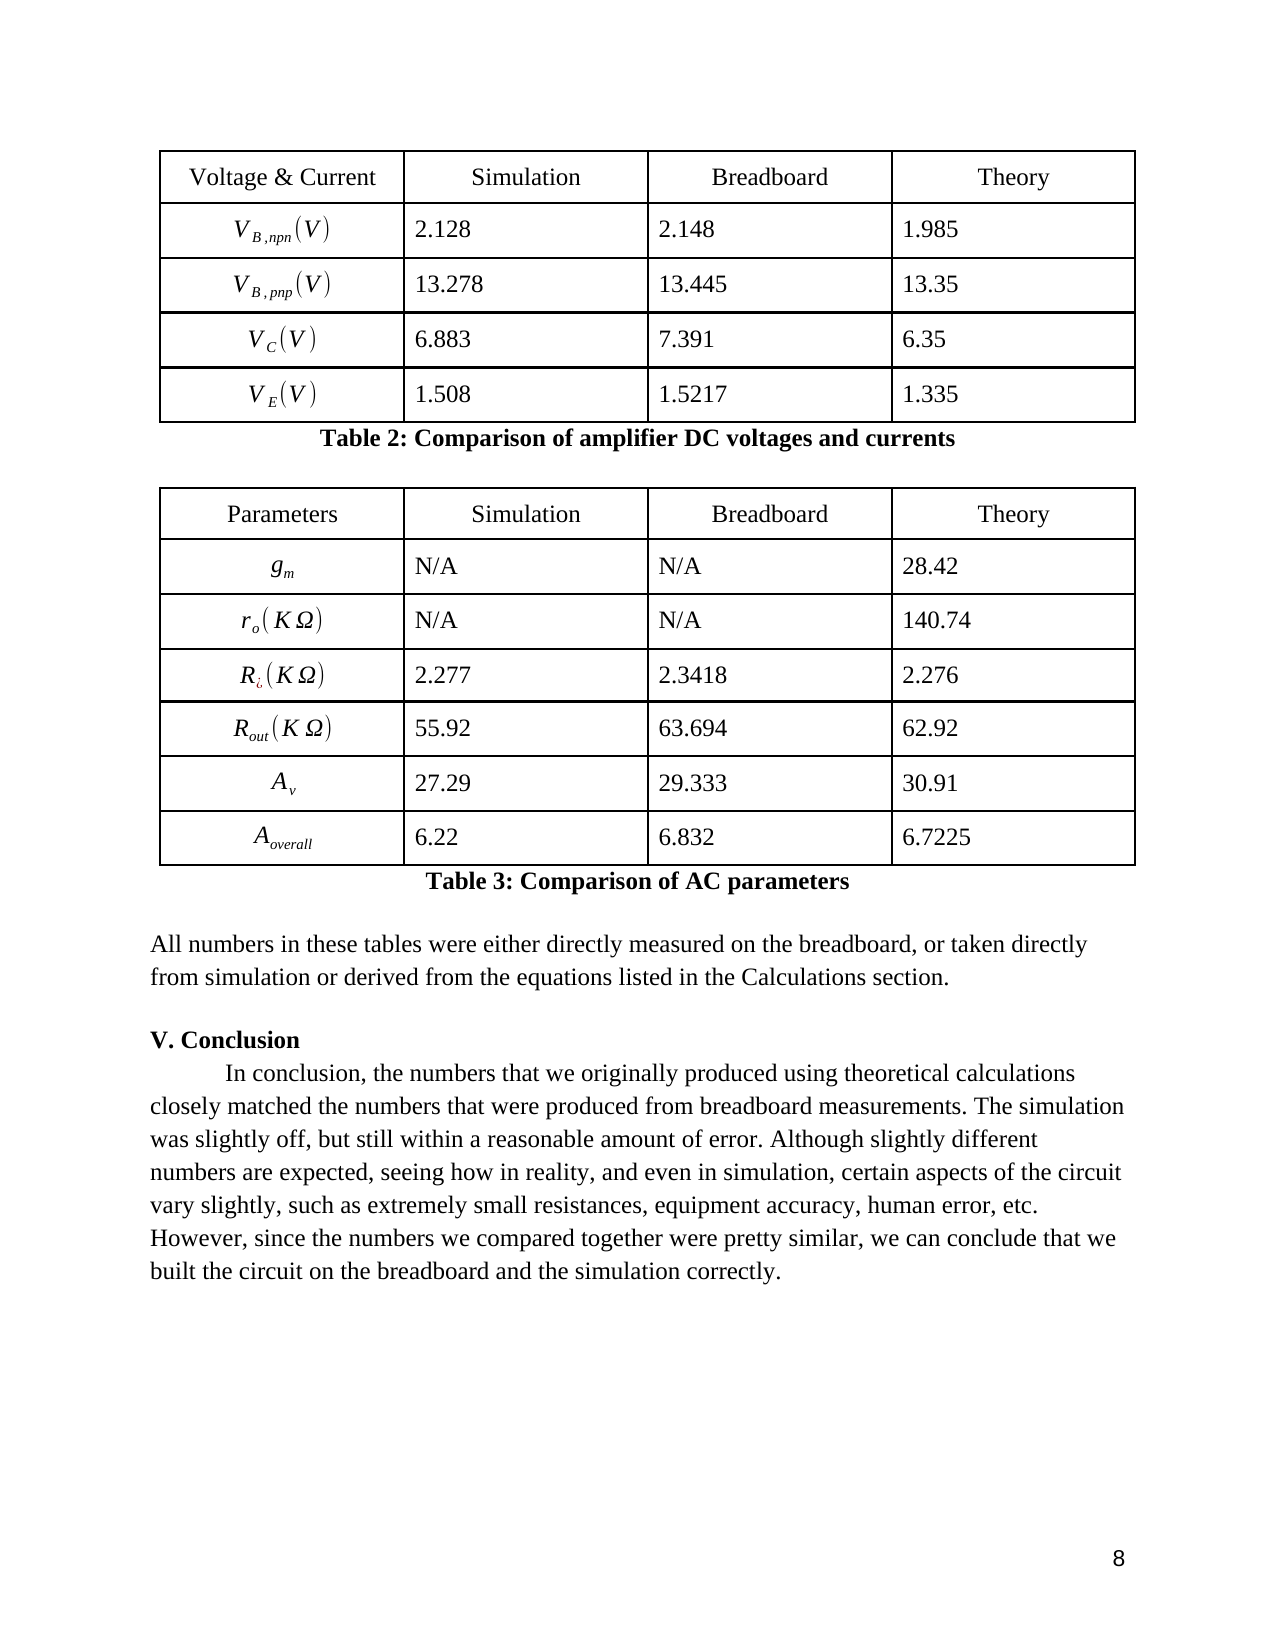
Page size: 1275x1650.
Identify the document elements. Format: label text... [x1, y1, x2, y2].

table_cell [161, 757, 403, 809]
table_cell 1.985 [893, 204, 1134, 257]
table_cell 13.35 [893, 259, 1134, 311]
table_cell 55.92 [405, 703, 647, 755]
table_cell 6.883 [405, 314, 647, 366]
table_cell 13.445 [649, 259, 891, 311]
table_cell 140.74 [893, 595, 1134, 647]
table_header Theory [893, 152, 1134, 202]
table_cell 62.92 [893, 703, 1134, 755]
text Table 2: Comparison of amplifier DC voltages and currents [150, 423, 1125, 452]
table_cell [161, 314, 403, 366]
table_cell 1.5217 [649, 369, 891, 421]
table_cell 2.277 [405, 650, 647, 700]
table_cell N/A [405, 540, 647, 592]
table_cell [161, 650, 403, 700]
table_cell 1.508 [405, 369, 647, 421]
table_cell 1.335 [893, 369, 1134, 421]
table_header Simulation [405, 489, 647, 538]
table_cell 29.333 [649, 757, 891, 809]
table_cell [161, 595, 403, 647]
table_cell 2.3418 [649, 650, 891, 700]
table_header Breadboard [649, 152, 891, 202]
text All numbers in these tables were either directly measured on the breadboard, or taken directly from simulation or derived from the equations listed in the Calculations section. [150, 929, 1125, 991]
table_cell 63.694 [649, 703, 891, 755]
table_cell N/A [649, 540, 891, 592]
table_header Voltage & Current [161, 152, 403, 202]
table_cell 27.29 [405, 757, 647, 809]
table_cell 28.42 [893, 540, 1134, 592]
table_cell [161, 259, 403, 311]
table_header Simulation [405, 152, 647, 202]
table_cell 6.35 [893, 314, 1134, 366]
table_header Theory [893, 489, 1134, 538]
table_cell 7.391 [649, 314, 891, 366]
table_cell [161, 204, 403, 257]
table_cell N/A [649, 595, 891, 647]
table_cell 2.276 [893, 650, 1134, 700]
table_cell 6.22 [405, 812, 647, 864]
table_header Breadboard [649, 489, 891, 538]
table_cell 13.278 [405, 259, 647, 311]
text V. Conclusion [150, 1025, 1125, 1054]
table_cell N/A [405, 595, 647, 647]
table_cell 30.91 [893, 757, 1134, 809]
table_cell [161, 369, 403, 421]
table_cell 6.7225 [893, 812, 1134, 864]
table_cell 2.148 [649, 204, 891, 257]
table_cell 2.128 [405, 204, 647, 257]
table_cell [161, 703, 403, 755]
table_cell 6.832 [649, 812, 891, 864]
table_cell [161, 540, 403, 592]
table_header Parameters [161, 489, 403, 538]
text Table 3: Comparison of AC parameters [150, 866, 1125, 894]
table_cell [161, 812, 403, 864]
text In conclusion, the numbers that we originally produced using theoretical calculations closely matched the numbers that were produced from breadboard measurements. The simulation was slightly off, but still within a reasonable amount of error. Although slightly different numbers are expected, seeing how in reality, and even in simulation, certain aspects of the circuit vary slightly, such as extremely small resistances, equipment accuracy, human error, etc. However, since the numbers we compared together were pretty similar, we can conclude that we built the circuit on the breadboard and the simulation correctly. [150, 1058, 1125, 1285]
